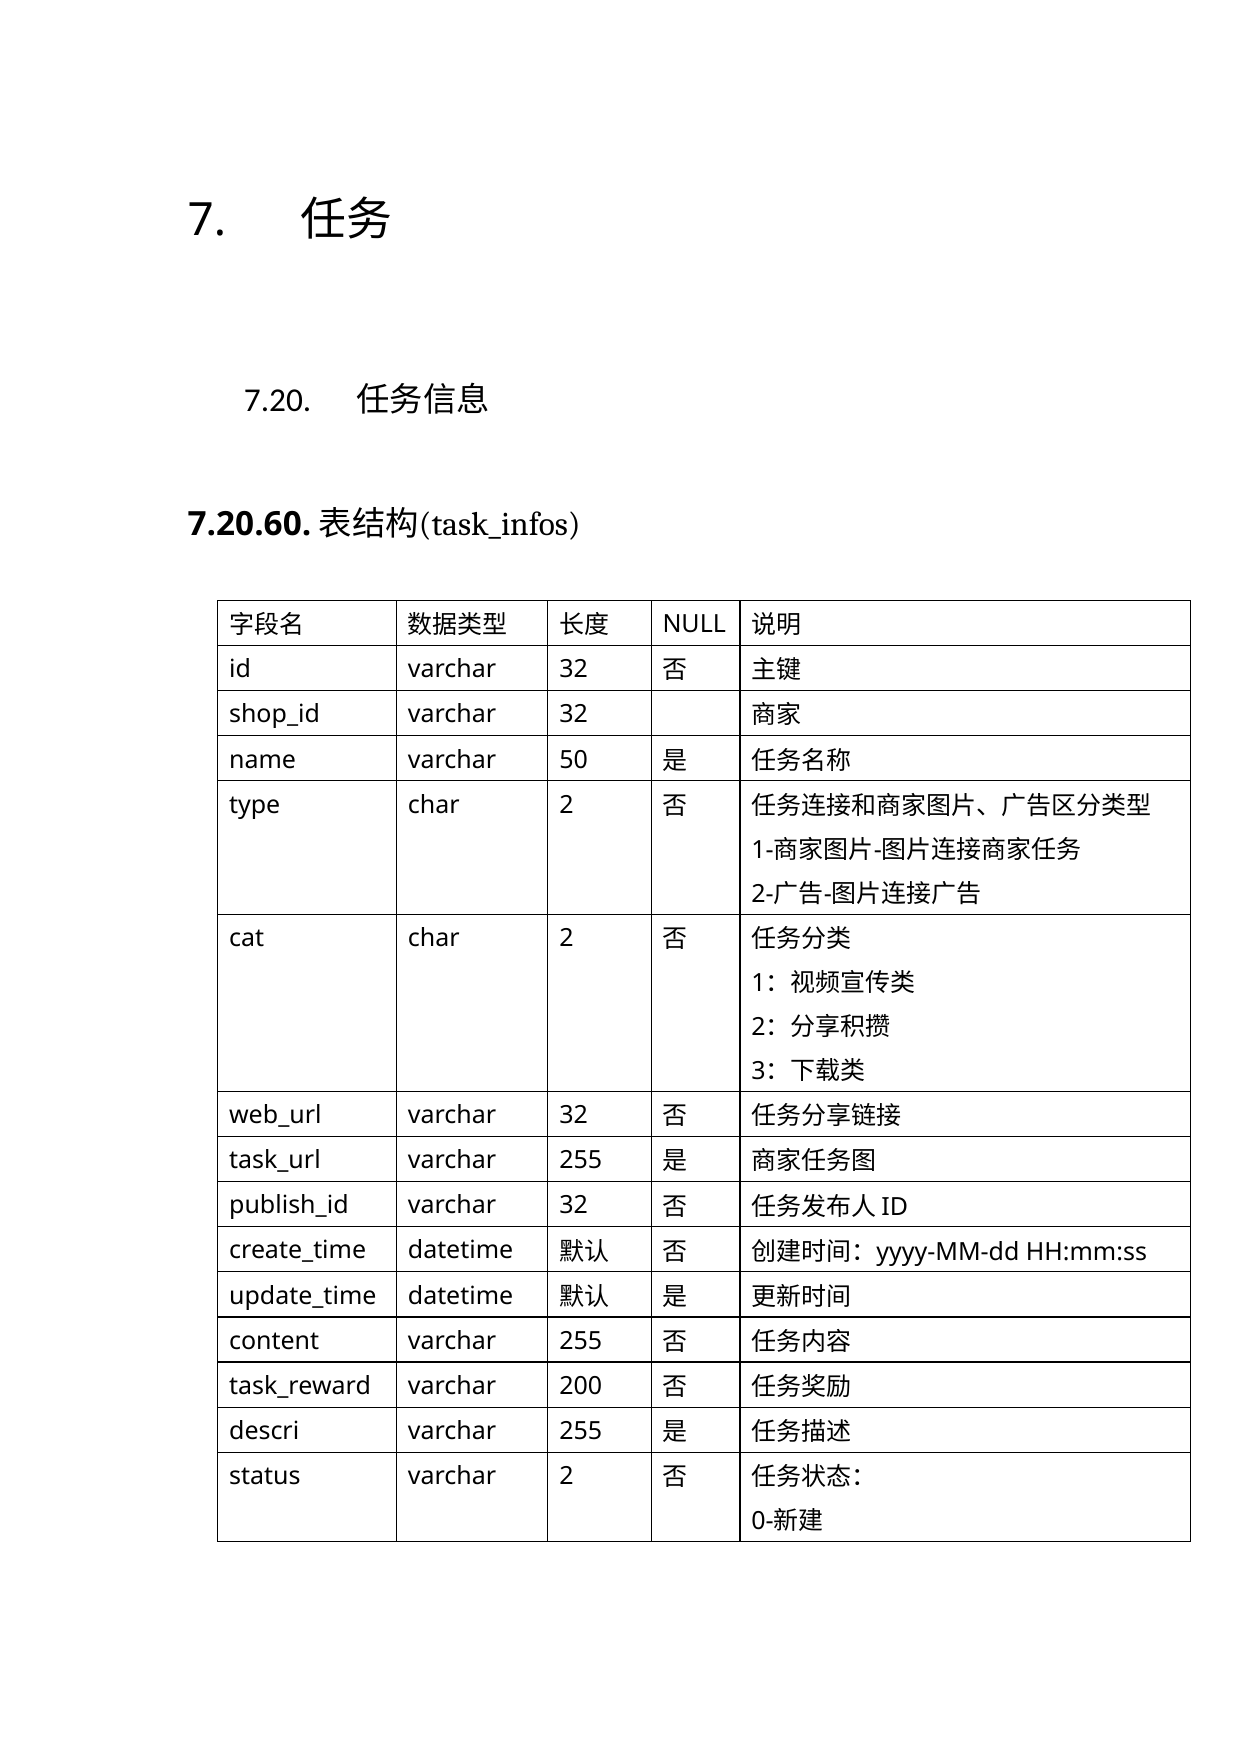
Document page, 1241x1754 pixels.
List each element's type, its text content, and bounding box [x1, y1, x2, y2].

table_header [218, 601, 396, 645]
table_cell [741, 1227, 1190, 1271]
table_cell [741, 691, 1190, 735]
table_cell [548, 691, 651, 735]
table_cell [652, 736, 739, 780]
subtitle 任务信息 [244, 353, 1053, 441]
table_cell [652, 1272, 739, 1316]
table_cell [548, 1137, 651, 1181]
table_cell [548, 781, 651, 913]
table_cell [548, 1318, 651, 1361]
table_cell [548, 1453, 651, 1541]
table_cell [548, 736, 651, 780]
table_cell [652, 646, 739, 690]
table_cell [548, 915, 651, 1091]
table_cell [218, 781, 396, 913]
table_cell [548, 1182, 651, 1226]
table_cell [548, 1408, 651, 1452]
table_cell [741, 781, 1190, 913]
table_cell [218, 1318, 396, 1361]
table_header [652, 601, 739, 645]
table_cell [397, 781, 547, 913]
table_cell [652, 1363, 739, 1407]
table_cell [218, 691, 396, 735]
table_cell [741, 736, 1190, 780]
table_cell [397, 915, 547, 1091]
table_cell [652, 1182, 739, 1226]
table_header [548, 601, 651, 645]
subtitle 任务 [187, 172, 1053, 260]
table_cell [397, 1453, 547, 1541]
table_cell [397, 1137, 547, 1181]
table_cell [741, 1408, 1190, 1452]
subtitle 表结构(task_infos) [187, 476, 1053, 564]
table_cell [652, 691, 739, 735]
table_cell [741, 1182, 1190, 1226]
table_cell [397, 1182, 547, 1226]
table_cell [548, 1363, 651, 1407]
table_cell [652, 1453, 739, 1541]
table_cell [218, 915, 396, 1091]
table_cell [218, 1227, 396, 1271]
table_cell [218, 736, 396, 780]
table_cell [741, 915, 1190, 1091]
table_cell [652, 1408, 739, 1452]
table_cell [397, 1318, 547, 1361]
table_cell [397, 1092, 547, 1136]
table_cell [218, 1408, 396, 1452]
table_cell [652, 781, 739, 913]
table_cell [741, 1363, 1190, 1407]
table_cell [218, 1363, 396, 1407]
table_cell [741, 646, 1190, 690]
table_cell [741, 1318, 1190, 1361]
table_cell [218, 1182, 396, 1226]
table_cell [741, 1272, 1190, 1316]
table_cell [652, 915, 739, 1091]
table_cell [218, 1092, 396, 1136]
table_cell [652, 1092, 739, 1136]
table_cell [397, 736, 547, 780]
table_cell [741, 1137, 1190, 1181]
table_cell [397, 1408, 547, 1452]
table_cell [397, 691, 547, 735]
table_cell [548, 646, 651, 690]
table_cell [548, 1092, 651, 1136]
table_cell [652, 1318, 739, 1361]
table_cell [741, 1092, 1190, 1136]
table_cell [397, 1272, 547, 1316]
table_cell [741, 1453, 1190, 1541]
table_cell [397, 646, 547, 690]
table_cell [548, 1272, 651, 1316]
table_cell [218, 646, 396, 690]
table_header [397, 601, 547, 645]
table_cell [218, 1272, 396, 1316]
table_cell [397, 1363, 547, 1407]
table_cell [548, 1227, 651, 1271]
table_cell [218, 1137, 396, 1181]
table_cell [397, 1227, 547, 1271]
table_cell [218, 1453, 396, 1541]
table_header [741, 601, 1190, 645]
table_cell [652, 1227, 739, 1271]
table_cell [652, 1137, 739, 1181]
